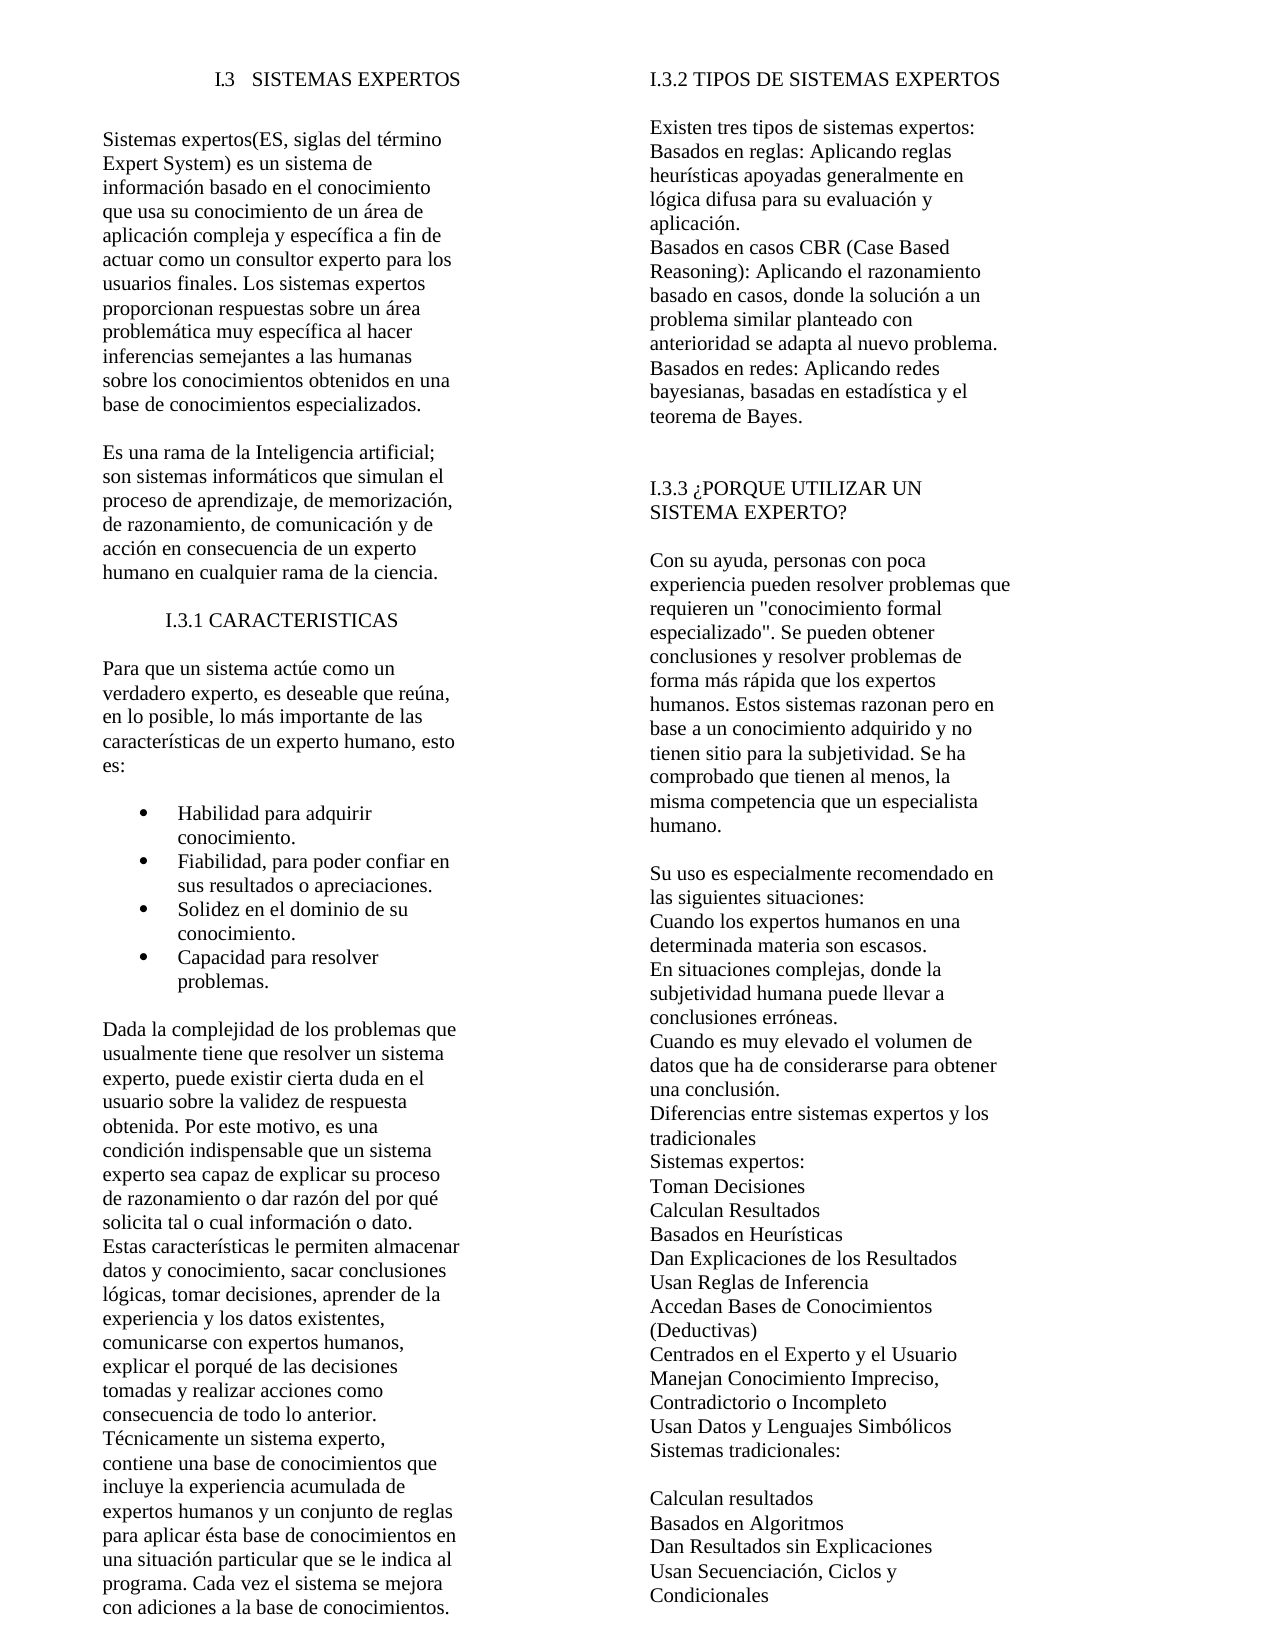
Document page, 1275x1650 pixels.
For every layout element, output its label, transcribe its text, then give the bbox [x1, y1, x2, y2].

text Accedan Bases de Conocimientos (Deductivas) [649, 1294, 1011, 1342]
text Para que un sistema actúe como un verdadero experto, es deseable que reúna, en lo posible, lo más importante de las características de un experto humano, esto es: [102, 656, 461, 777]
list Capacidad para resolver problemas. [140, 945, 461, 993]
list Solidez en el dominio de su conocimiento. [140, 897, 461, 945]
text I.3.3 ¿PORQUE UTILIZAR UN SISTEMA EXPERTO? [649, 476, 1011, 524]
text Calculan Resultados [649, 1198, 1011, 1222]
text Basados en redes: Aplicando redes bayesianas, basadas en estadística y el teorema de Bayes. [649, 355, 1011, 428]
text Usan Secuenciación, Ciclos y Condicionales [649, 1558, 1011, 1607]
list SISTEMAS EXPERTOS [102, 67, 461, 91]
text Diferencias entre sistemas expertos y los tradicionales [649, 1101, 1011, 1149]
text Sistemas tradicionales: [649, 1438, 1011, 1462]
text Estas características le permiten almacenar datos y conocimiento, sacar conclusiones lógicas, tomar decisiones, aprender de la experiencia y los datos existentes, comunicarse con expertos humanos, explicar el porqué de las decisiones tomadas y realizar acciones como consecuencia de todo lo anterior. Técnicamente un sistema experto, contiene una base de conocimientos que incluye la experiencia acumulada de expertos humanos y un conjunto de reglas para aplicar ésta base de conocimientos en una situación particular que se le indica al programa. Cada vez el sistema se mejora con adiciones a la base de conocimientos. [102, 1234, 461, 1619]
text Toman Decisiones [649, 1173, 1011, 1198]
text Sistemas expertos(ES, siglas del término Expert System) es un sistema de información basado en el conocimiento que usa su conocimiento de un área de aplicación compleja y específica a fin de actuar como un consultor experto para los usuarios finales. Los sistemas expertos proporcionan respuestas sobre un área problemática muy específica al hacer inferencias semejantes a las humanas sobre los conocimientos obtenidos en una base de conocimientos especializados. [102, 127, 461, 416]
text Cuando los expertos humanos en una determinada materia son escasos. [649, 909, 1011, 957]
text Basados en casos CBR (Case Based Reasoning): Aplicando el razonamiento basado en casos, donde la solución a un problema similar planteado con anterioridad se adapta al nuevo problema. [649, 235, 1011, 355]
text Con su ayuda, personas con poca experiencia pueden resolver problemas que requieren un "conocimiento formal especializado". Se pueden obtener conclusiones y resolver problemas de forma más rápida que los expertos humanos. Estos sistemas razonan pero en base a un conocimiento adquirido y no tienen sitio para la subjetividad. Se ha comprobado que tienen al menos, la misma competencia que un especialista humano. [649, 548, 1011, 837]
text Centrados en el Experto y el Usuario [649, 1342, 1011, 1366]
text Es una rama de la Inteligencia artificial; son sistemas informáticos que simulan el proceso de aprendizaje, de memorización, de razonamiento, de comunicación y de acción en consecuencia de un experto humano en cualquier rama de la ciencia. [102, 440, 461, 584]
text Calculan resultados [649, 1486, 1011, 1510]
text Cuando es muy elevado el volumen de datos que ha de considerarse para obtener una conclusión. [649, 1029, 1011, 1101]
text Basados en reglas: Aplicando reglas heurísticas apoyadas generalmente en lógica difusa para su evaluación y aplicación. [649, 139, 1011, 235]
text Usan Datos y Lenguajes Simbólicos [649, 1414, 1011, 1438]
text Dada la complejidad de los problemas que usualmente tiene que resolver un sistema experto, puede existir cierta duda en el usuario sobre la validez de respuesta obtenida. Por este motivo, es una condición indispensable que un sistema experto sea capaz de explicar su proceso de razonamiento o dar razón del por qué solicita tal o cual información o dato. [102, 1017, 461, 1234]
text Manejan Conocimiento Impreciso, Contradictorio o Incompleto [649, 1366, 1011, 1414]
text Su uso es especialmente recomendado en las siguientes situaciones: [649, 861, 1011, 909]
text Basados en Algoritmos [649, 1510, 1011, 1534]
list Habilidad para adquirir conocimiento. [140, 801, 461, 849]
text Sistemas expertos: [649, 1149, 1011, 1173]
text Existen tres tipos de sistemas expertos: [649, 115, 1011, 139]
text Basados en Heurísticas [649, 1222, 1011, 1246]
text I.3.1 CARACTERISTICAS [102, 608, 461, 632]
text I.3.2 TIPOS DE SISTEMAS EXPERTOS [649, 67, 1011, 91]
list Fiabilidad, para poder confiar en sus resultados o apreciaciones. [140, 849, 461, 897]
text Dan Resultados sin Explicaciones [649, 1534, 1011, 1558]
text En situaciones complejas, donde la subjetividad humana puede llevar a conclusiones erróneas. [649, 957, 1011, 1029]
text Usan Reglas de Inferencia [649, 1270, 1011, 1294]
text Dan Explicaciones de los Resultados [649, 1246, 1011, 1270]
